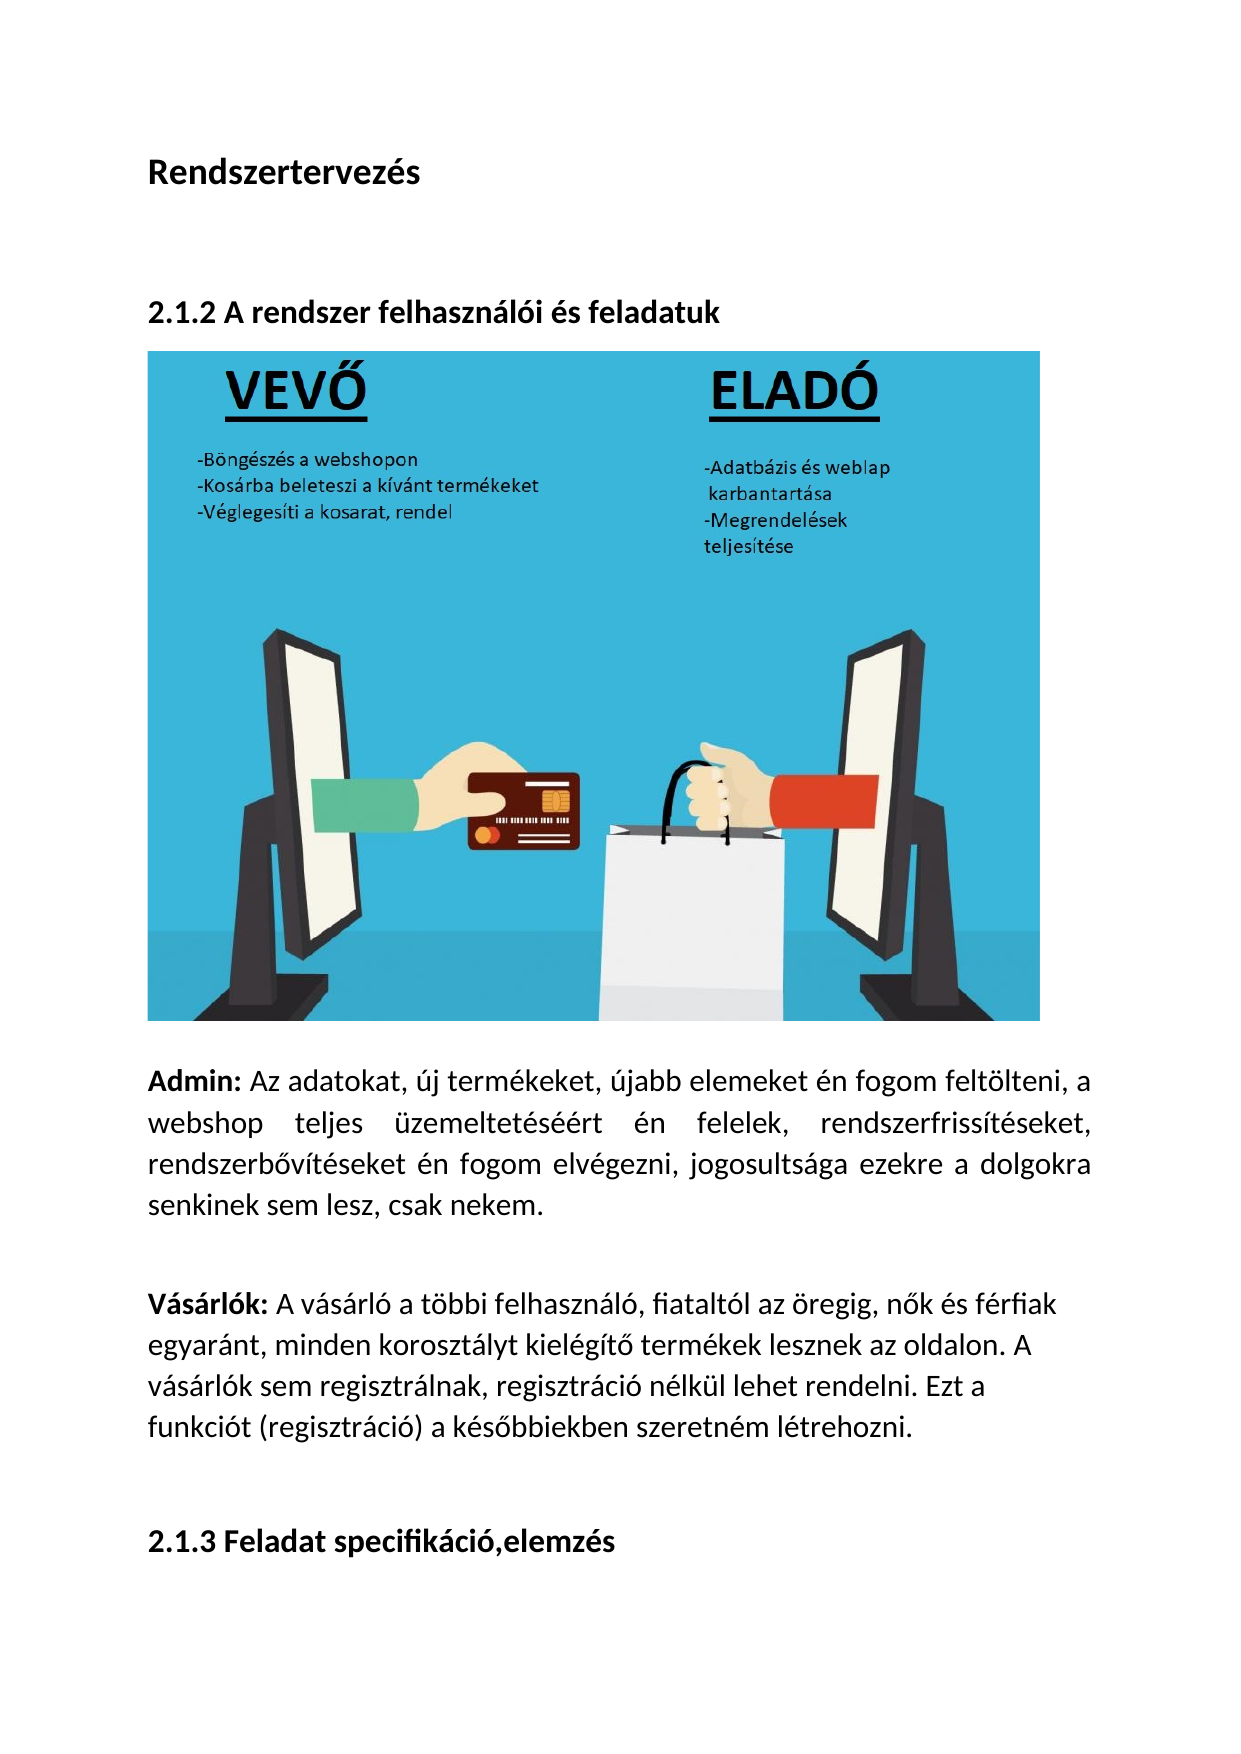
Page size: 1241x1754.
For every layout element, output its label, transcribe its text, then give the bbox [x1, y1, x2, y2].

text 2.1.3 Feladat specifikáció,elemzés [148, 1520, 1093, 1561]
text Vásárlók: A vásárló a többi felhasználó, fiataltól az öregig, nők és férfiak egyaránt, minden korosztályt kielégítő termékek lesznek az oldalon. A vásárlók sem regisztrálnak, regisztráció nélkül lehet rendelni. Ezt a funkciót (regisztráció) a későbbiekben szeretném létrehozni. [148, 1243, 1093, 1446]
text 2.1.2 A rendszer felhasználói és feladatuk [148, 291, 1093, 332]
picture [147, 351, 1040, 1021]
text Rendszertervezés [148, 148, 1093, 193]
